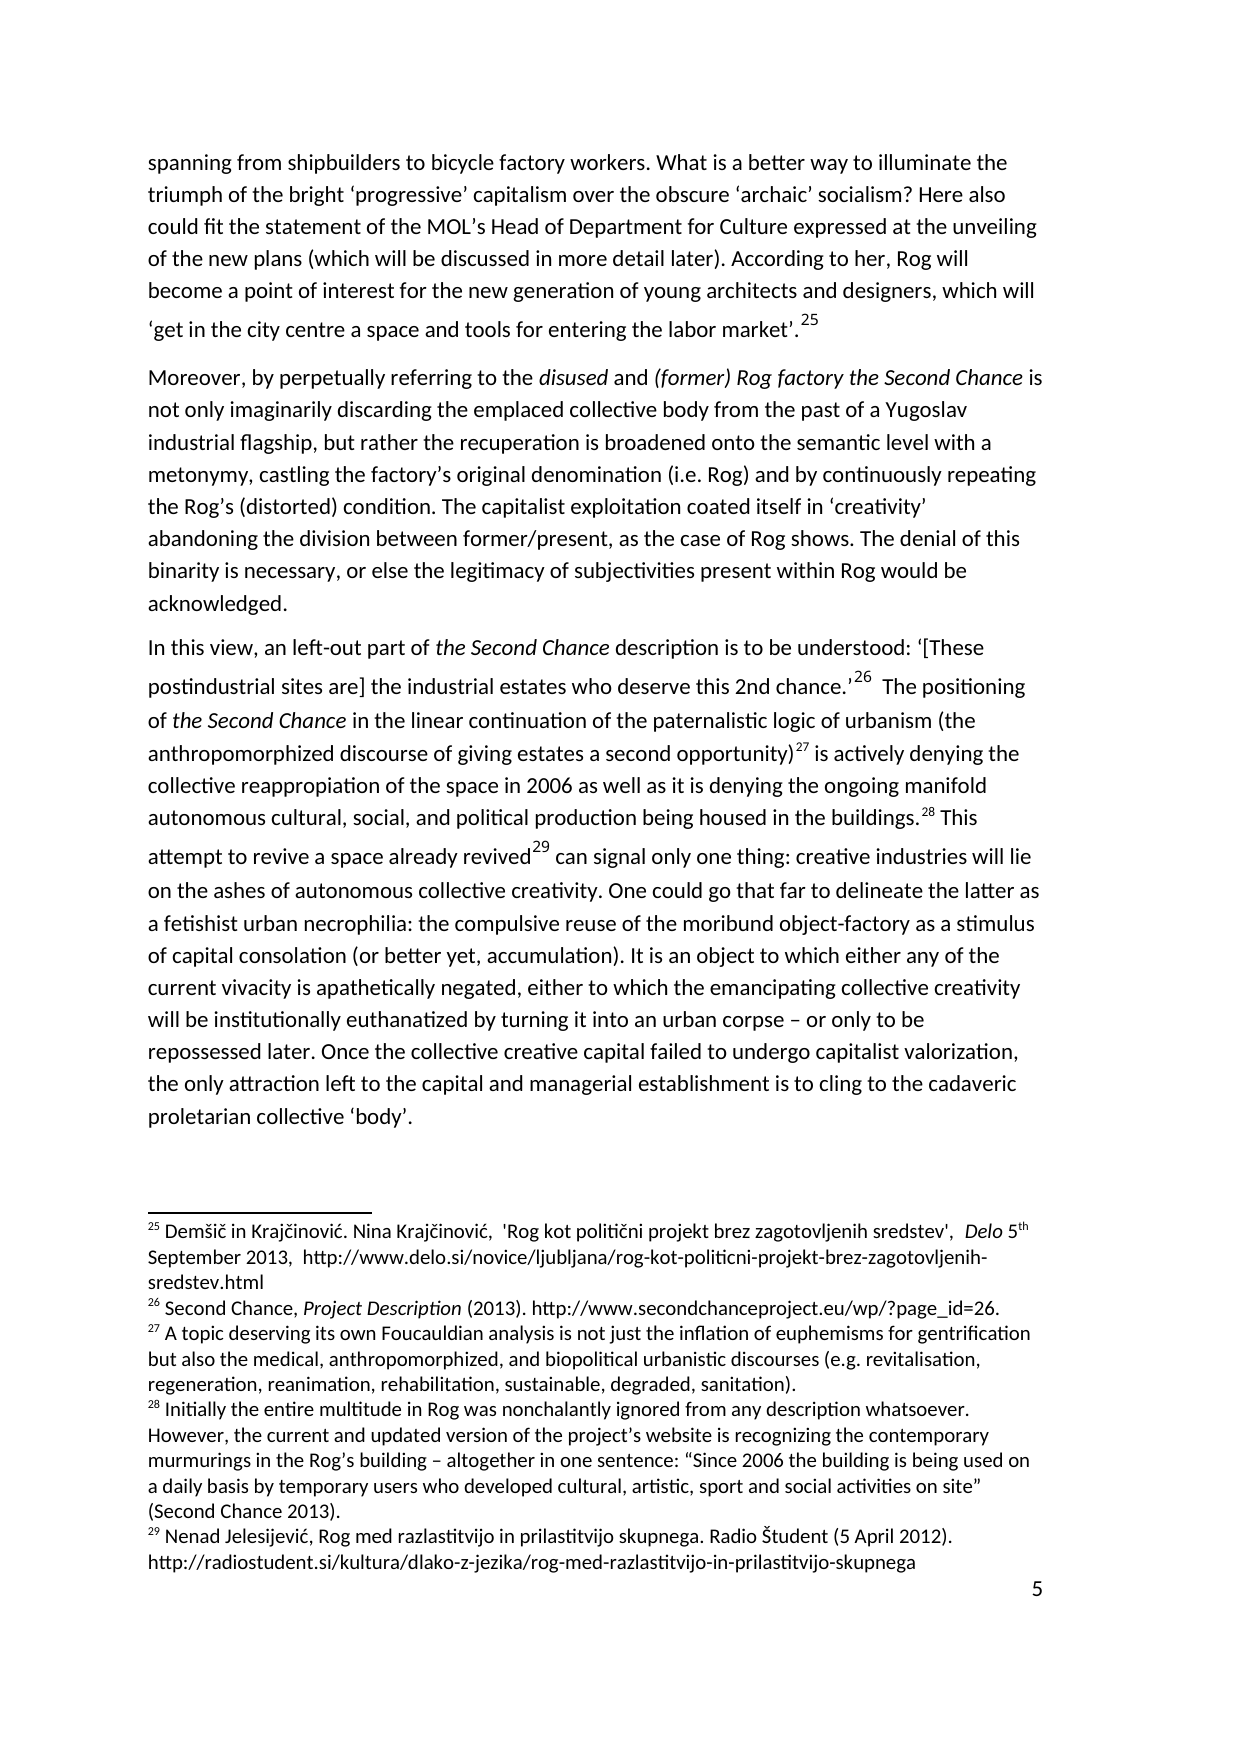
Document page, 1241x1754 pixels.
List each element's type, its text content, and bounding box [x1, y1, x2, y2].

text Moreover, by perpetually referring to the disused and (former) Rog factory the Second Chance is not only imaginarily discarding the emplaced collective body from the past of a Yugoslav industrial flagship, but rather the recuperation is broadened onto the semantic level with a metonymy, castling the factory’s original denomination (i.e. Rog) and by continuously repeating the Rog’s (distorted) condition. The capitalist exploitation coated itself in ‘creativity’ abandoning the division between former/present, as the case of Rog shows. The denial of this binarity is necessary, or else the legitimacy of subjectivities present within Rog would be acknowledged. [148, 363, 1043, 617]
text One of the premises of the pan-European Second Chance is therefore purely teleological: the cognitariat would superimpose the bygone proletariat which once laboured in these spaces spanning from shipbuilders to bicycle factory workers. What is a better way to illuminate the triumph of the bright ‘progressive’ capitalism over the obscure ‘archaic’ socialism? Here also could fit the statement of the MOL’s Head of Department for Culture expressed at the unveiling of the new plans (which will be discussed in more detail later). According to her, Rog will become a point of interest for the new generation of young architects and designers, which will ‘get in the city centre a space and tools for entering the labor market’. [148, 148, 1043, 345]
text In this view, an left-out part of the Second Chance description is to be understood: ‘[These postindustrial sites are] the industrial estates who deserve this 2nd chance.’ The positioning of the Second Chance in the linear continuation of the paternalistic logic of urbanism (the anthropomorphized discourse of giving estates a second opportunity) is actively denying the collective reappropiation of the space in 2006 as well as it is denying the ongoing manifold autonomous cultural, social, and political production being housed in the buildings. This attempt to revive a space already revived can signal only one thing: creative industries will lie on the ashes of autonomous collective creativity. One could go that far to delineate the latter as a fetishist urban necrophilia: the compulsive reuse of the moribund object-factory as a stimulus of capital consolation (or better yet, accumulation). It is an object to which either any of the current vivacity is apathetically negated, either to which the emancipating collective creativity will be institutionally euthanatized by turning it into an urban corpse – or only to be repossessed later. Once the collective creative capital failed to undergo capitalist valorization, the only attraction left to the capital and managerial establishment is to cling to the cadaveric proletarian collective ‘body’. [148, 633, 1043, 1130]
